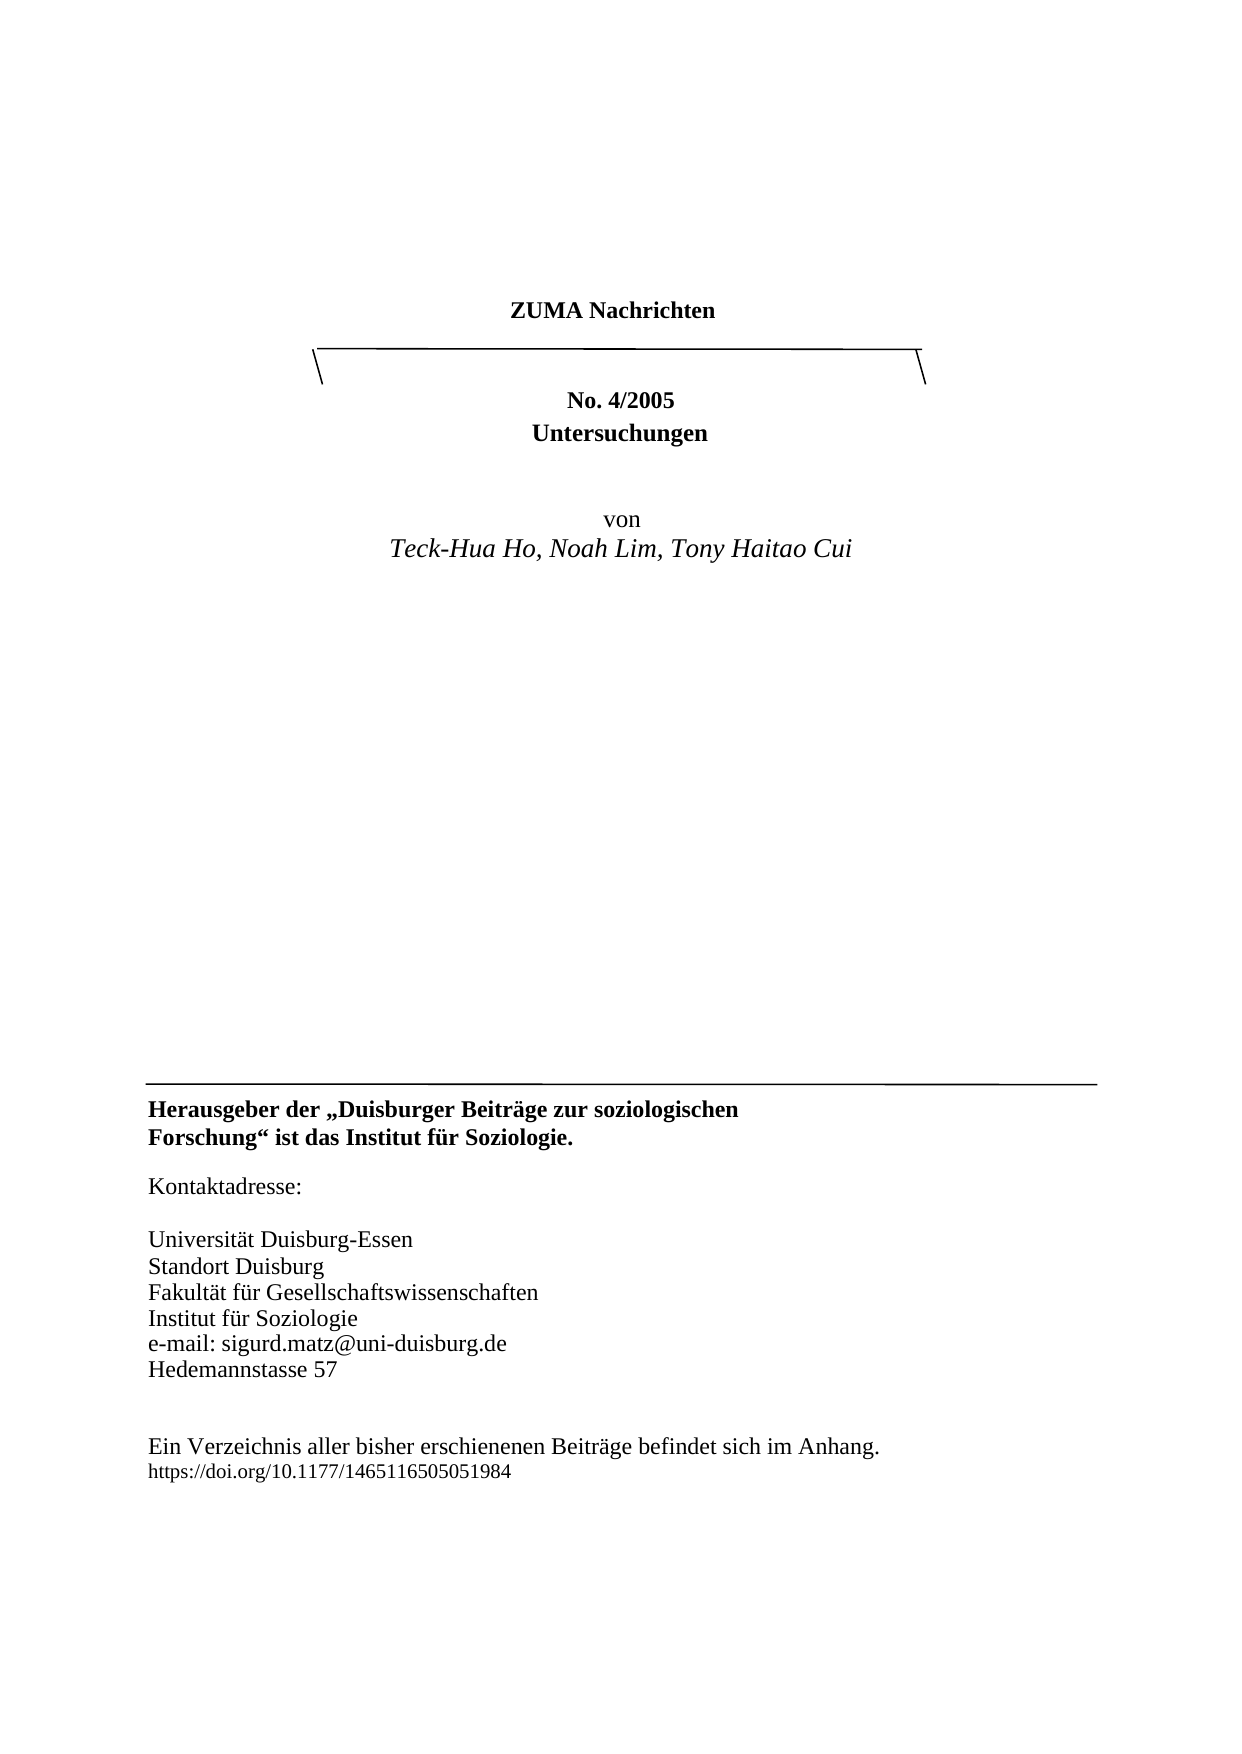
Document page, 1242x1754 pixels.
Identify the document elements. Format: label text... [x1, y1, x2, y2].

text No. 4/2005 [148, 386, 1094, 414]
text von [148, 504, 1096, 533]
text https://doi.org/10.1177/1465116505051984 [148, 1459, 1092, 1483]
text e-mail: sigurd.matz@uni-duisburg.de [148, 1332, 1092, 1357]
text Standort Duisburg [148, 1253, 1092, 1280]
text Herausgeber der „Duisburger Beiträge zur soziologischen Forschung“ ist das Institut für Soziologie. [148, 1096, 837, 1150]
text Teck-Hua Ho, Noah Lim, Tony Haitao Cui [148, 533, 1094, 564]
text ZUMA Nachrichten [148, 297, 1077, 324]
text Fakultät für Gesellschaftswissenschaften [148, 1280, 1092, 1306]
text Ein Verzeichnis aller bisher erschienenen Beiträge befindet sich im Anhang. [148, 1432, 1092, 1459]
text Hedemannstasse 57 [148, 1357, 443, 1383]
text Institut für Soziologie [148, 1306, 1092, 1332]
text Kontaktadresse: [148, 1172, 1092, 1199]
text Universität Duisburg-Essen [148, 1225, 1092, 1253]
text Untersuchungen [148, 418, 1092, 446]
